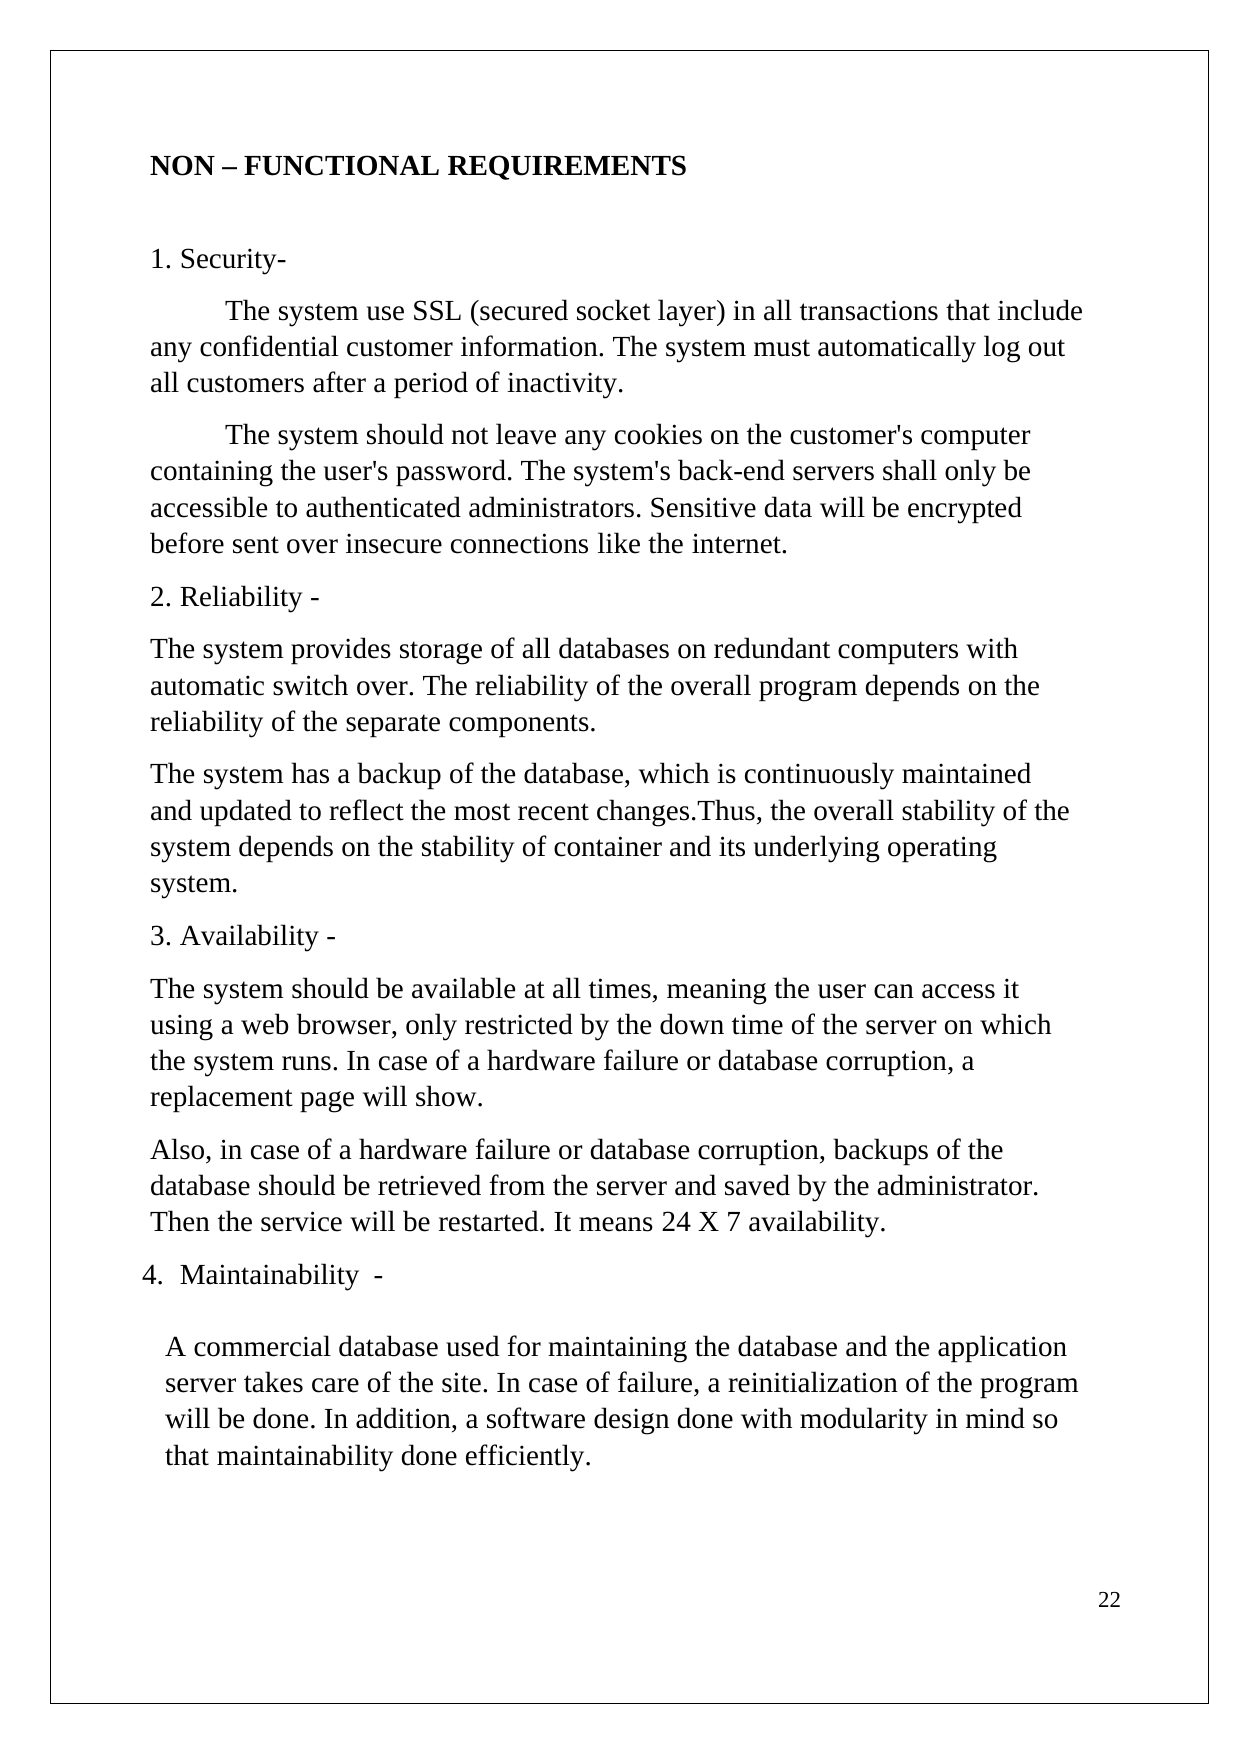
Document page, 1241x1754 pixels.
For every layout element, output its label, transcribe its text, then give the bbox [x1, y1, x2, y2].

list Availability - [150, 918, 1208, 952]
text The system has a backup of the database, which is continuously maintained and updated to reflect the most recent changes.Thus, the overall stability of the system depends on the stability of container and its underlying operating system. [150, 756, 1080, 898]
text The system use SSL (secured socket layer) in all transactions that include any confidential customer information. The system must automatically log out all customers after a period of inactivity. [150, 293, 1085, 399]
text A commercial database used for maintaining the database and the application server takes care of the site. In case of failure, a reinitialization of the program will be done. In addition, a software design done with modularity in mind so that maintainability done efficiently. [165, 1329, 1085, 1471]
text The system provides storage of all databases on redundant computers with automatic switch over. The reliability of the overall program depends on the reliability of the separate components. [150, 632, 1077, 737]
text The system should not leave any cookies on the customer's computer containing the user's password. The system's back-end servers shall only be accessible to authenticated administrators. Sensitive data will be encrypted before sent over insecure connections like the internet. [150, 417, 1033, 559]
list Security- [150, 241, 1208, 274]
text The system should be available at all times, meaning the user can access it using a web browser, only restricted by the down time of the server on which the system runs. In case of a hardware failure or database corruption, a replacement page will show. [150, 971, 1088, 1113]
list Maintainability - [142, 1257, 1208, 1290]
subtitle NON – FUNCTIONAL REQUIREMENTS [150, 148, 1208, 182]
list Reliability - [150, 579, 1208, 613]
text Also, in case of a hardware failure or database corruption, backups of the database should be retrieved from the server and saved by the administrator. Then the service will be restarted. It means 24 X 7 availability. [150, 1132, 1077, 1238]
